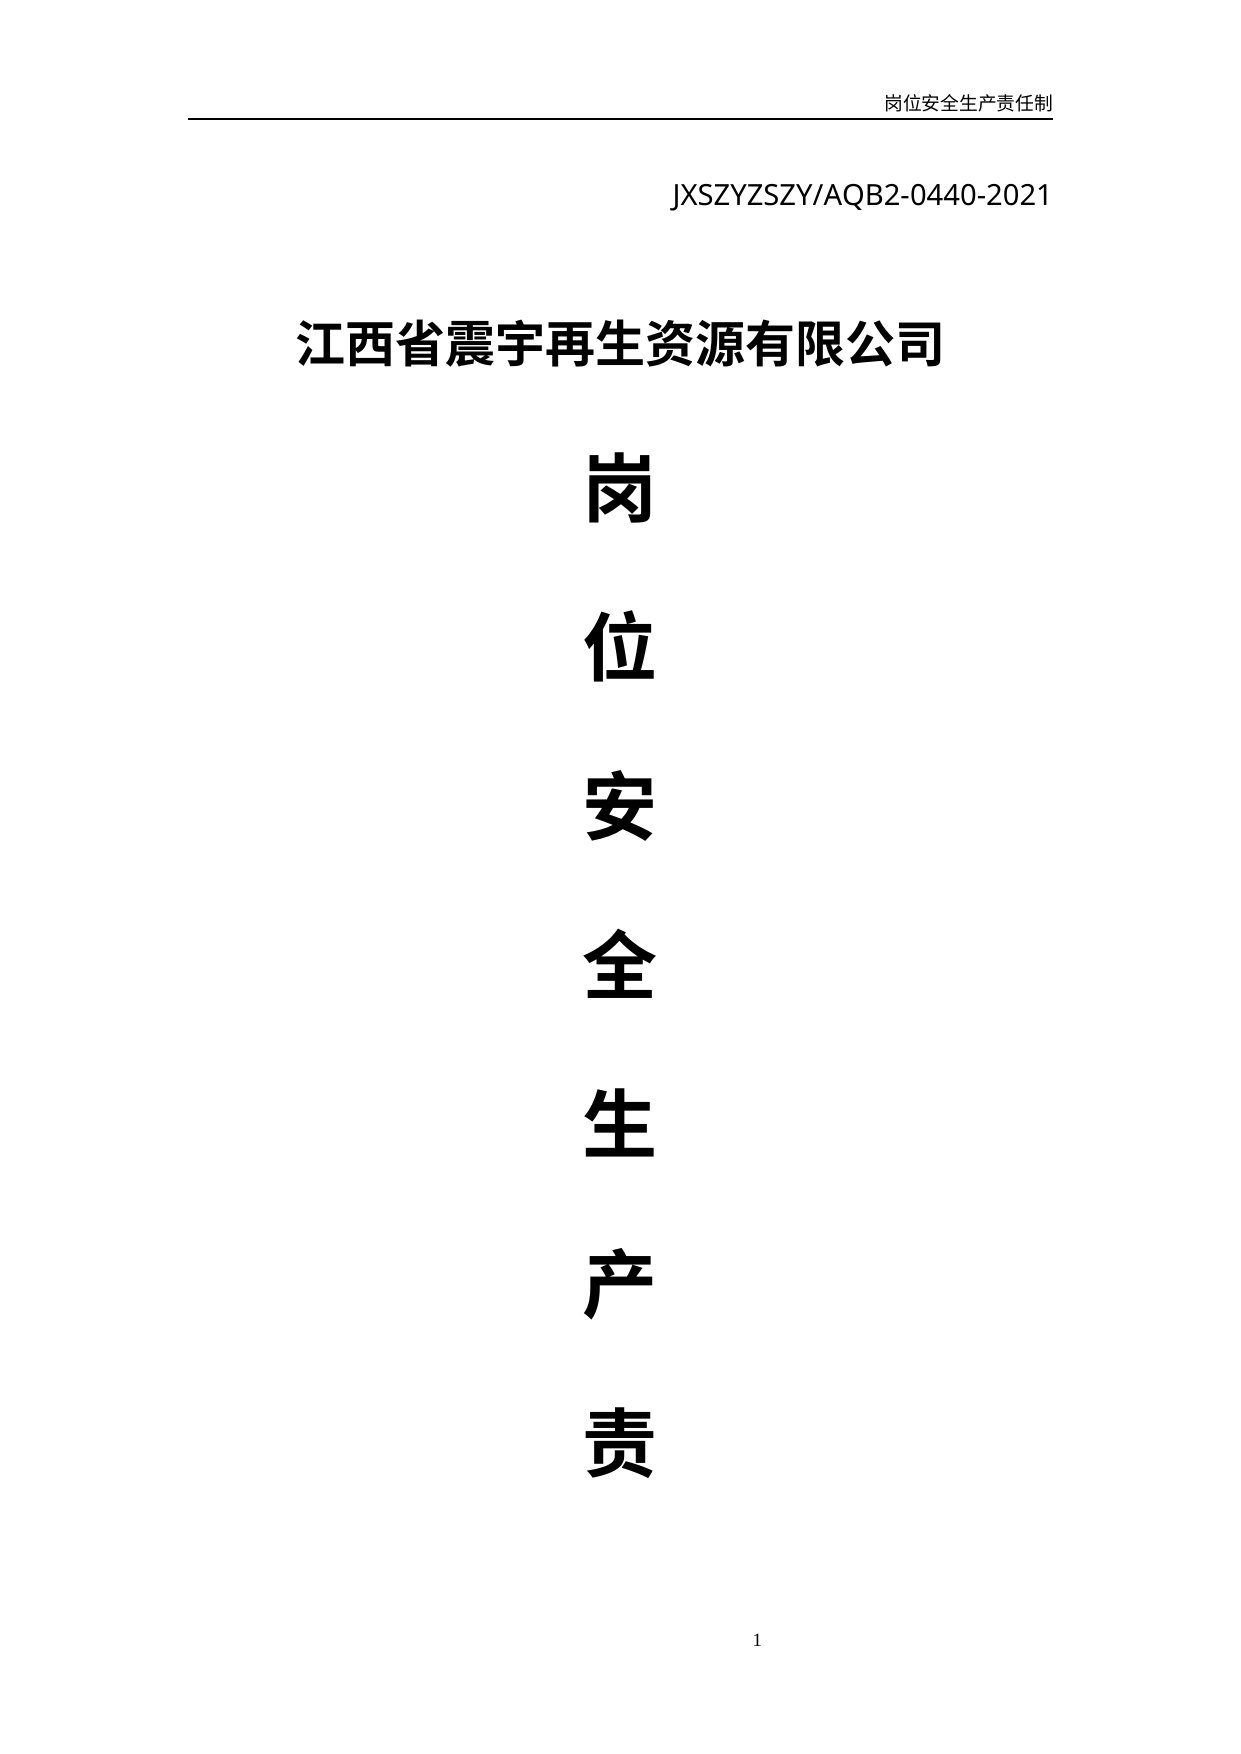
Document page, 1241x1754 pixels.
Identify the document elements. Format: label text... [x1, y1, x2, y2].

text 位 [187, 578, 1053, 708]
text 生 [187, 1055, 1053, 1185]
text 江西省震宇再生资源有限公司 [187, 292, 1053, 389]
text 岗 [187, 419, 1053, 549]
text 产 [187, 1214, 1053, 1344]
text 全 [187, 896, 1053, 1026]
text 责 [187, 1374, 1053, 1504]
text 安 [187, 737, 1053, 867]
text JXSZYZSZY/AQB2-0440-2021 [187, 162, 1053, 227]
